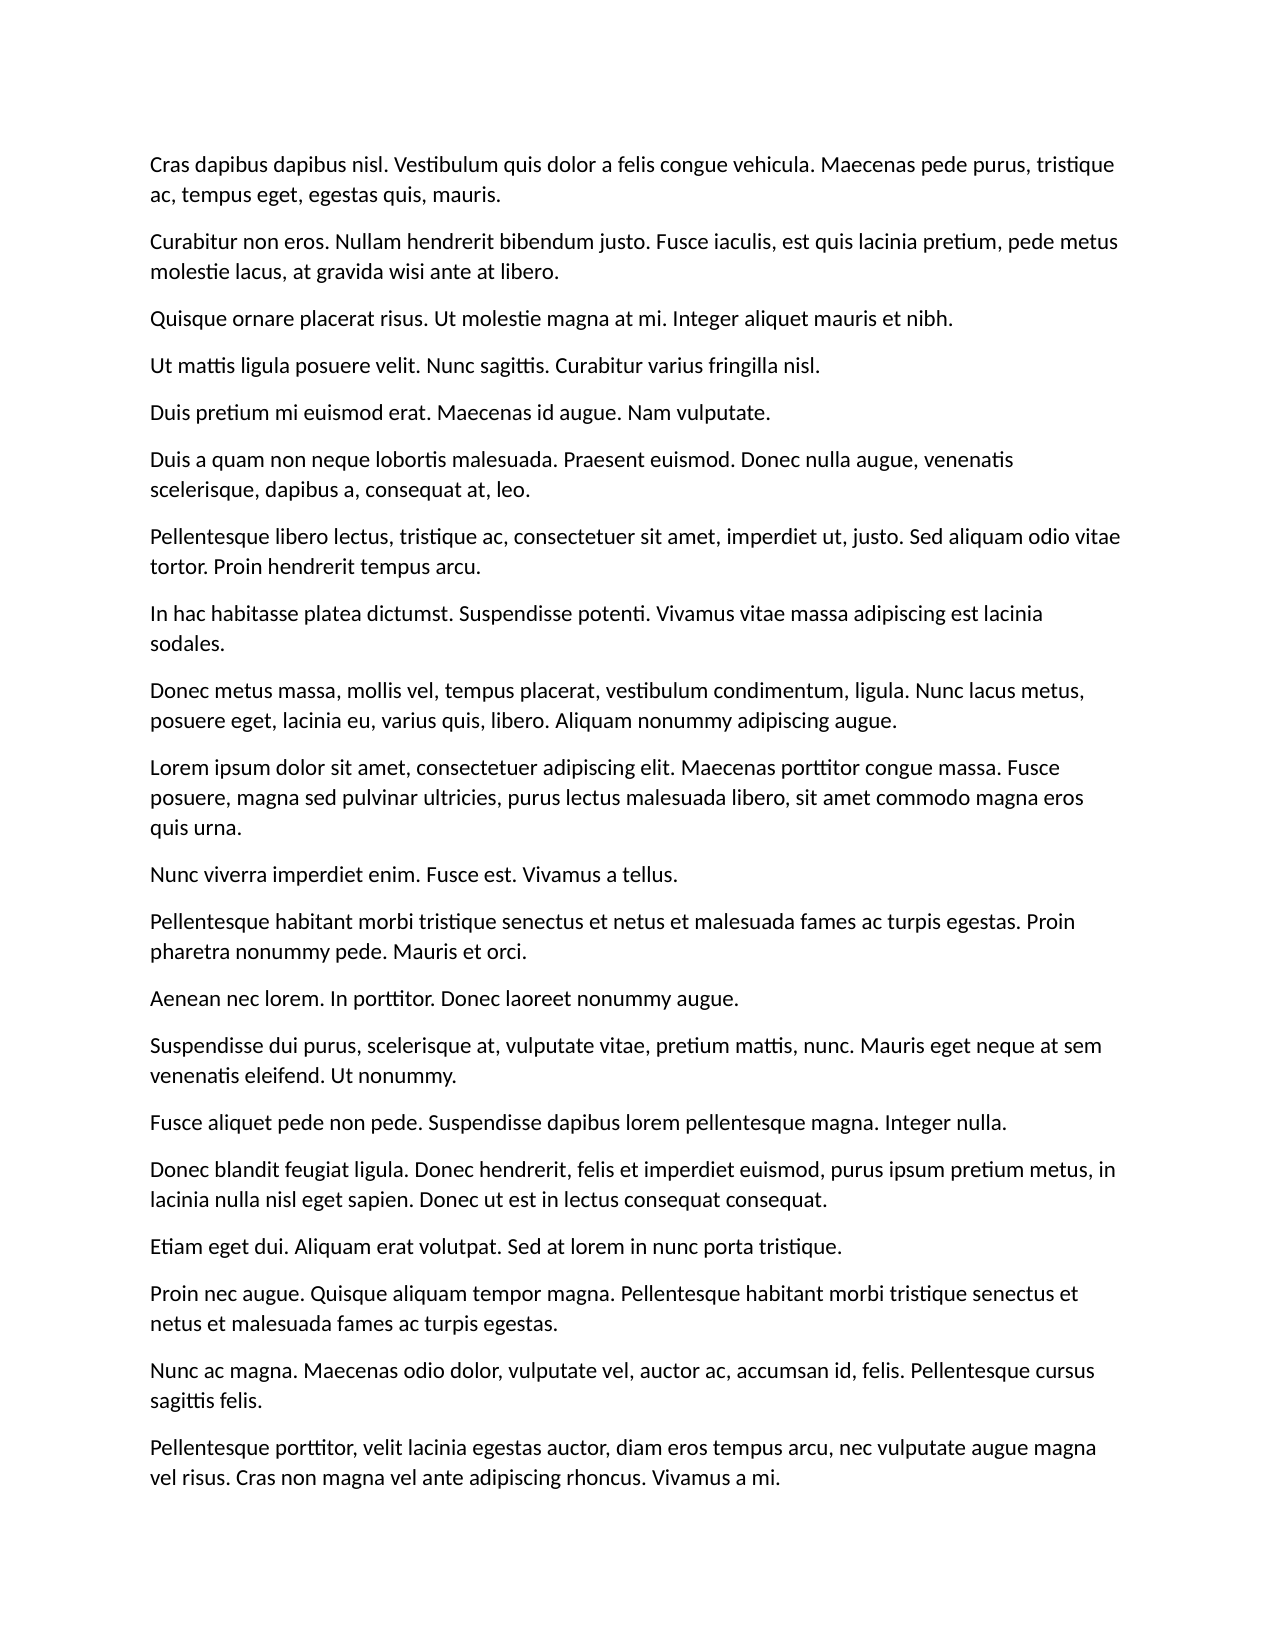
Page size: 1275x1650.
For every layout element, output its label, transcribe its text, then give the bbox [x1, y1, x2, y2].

text Quisque ornare placerat risus. Ut molestie magna at mi. Integer aliquet mauris et nibh. [150, 304, 1125, 332]
text Duis a quam non neque lobortis malesuada. Praesent euismod. Donec nulla augue, venenatis scelerisque, dapibus a, consequat at, leo. [150, 445, 1125, 503]
text Lorem ipsum dolor sit amet, consectetuer adipiscing elit. Maecenas porttitor congue massa. Fusce posuere, magna sed pulvinar ultricies, purus lectus malesuada libero, sit amet commodo magna eros quis urna. [150, 753, 1125, 842]
text Pellentesque libero lectus, tristique ac, consectetuer sit amet, imperdiet ut, justo. Sed aliquam odio vitae tortor. Proin hendrerit tempus arcu. [150, 522, 1125, 580]
text Aenean nec lorem. In porttitor. Donec laoreet nonummy augue. [150, 984, 1125, 1012]
text Nunc ac magna. Maecenas odio dolor, vulputate vel, auctor ac, accumsan id, felis. Pellentesque cursus sagittis felis. [150, 1356, 1125, 1414]
text Ut mattis ligula posuere velit. Nunc sagittis. Curabitur varius fringilla nisl. [150, 351, 1125, 379]
text Pellentesque habitant morbi tristique senectus et netus et malesuada fames ac turpis egestas. Proin pharetra nonummy pede. Mauris et orci. [150, 907, 1125, 966]
text Proin nec augue. Quisque aliquam tempor magna. Pellentesque habitant morbi tristique senectus et netus et malesuada fames ac turpis egestas. [150, 1279, 1125, 1337]
text Donec metus massa, mollis vel, tempus placerat, vestibulum condimentum, ligula. Nunc lacus metus, posuere eget, lacinia eu, varius quis, libero. Aliquam nonummy adipiscing augue. [150, 676, 1125, 734]
text Suspendisse dui purus, scelerisque at, vulputate vitae, pretium mattis, nunc. Mauris eget neque at sem venenatis eleifend. Ut nonummy. [150, 1031, 1125, 1089]
text Curabitur non eros. Nullam hendrerit bibendum justo. Fusce iaculis, est quis lacinia pretium, pede metus molestie lacus, at gravida wisi ante at libero. [150, 227, 1125, 285]
text In hac habitasse platea dictumst. Suspendisse potenti. Vivamus vitae massa adipiscing est lacinia sodales. [150, 599, 1125, 657]
text Pellentesque porttitor, velit lacinia egestas auctor, diam eros tempus arcu, nec vulputate augue magna vel risus. Cras non magna vel ante adipiscing rhoncus. Vivamus a mi. [150, 1433, 1125, 1492]
text Donec blandit feugiat ligula. Donec hendrerit, felis et imperdiet euismod, purus ipsum pretium metus, in lacinia nulla nisl eget sapien. Donec ut est in lectus consequat consequat. [150, 1155, 1125, 1213]
text Duis pretium mi euismod erat. Maecenas id augue. Nam vulputate. [150, 398, 1125, 426]
text Etiam eget dui. Aliquam erat volutpat. Sed at lorem in nunc porta tristique. [150, 1232, 1125, 1260]
text Nunc viverra imperdiet enim. Fusce est. Vivamus a tellus. [150, 860, 1125, 888]
text Fusce aliquet pede non pede. Suspendisse dapibus lorem pellentesque magna. Integer nulla. [150, 1108, 1125, 1136]
text Cras dapibus dapibus nisl. Vestibulum quis dolor a felis congue vehicula. Maecenas pede purus, tristique ac, tempus eget, egestas quis, mauris. [150, 150, 1125, 208]
